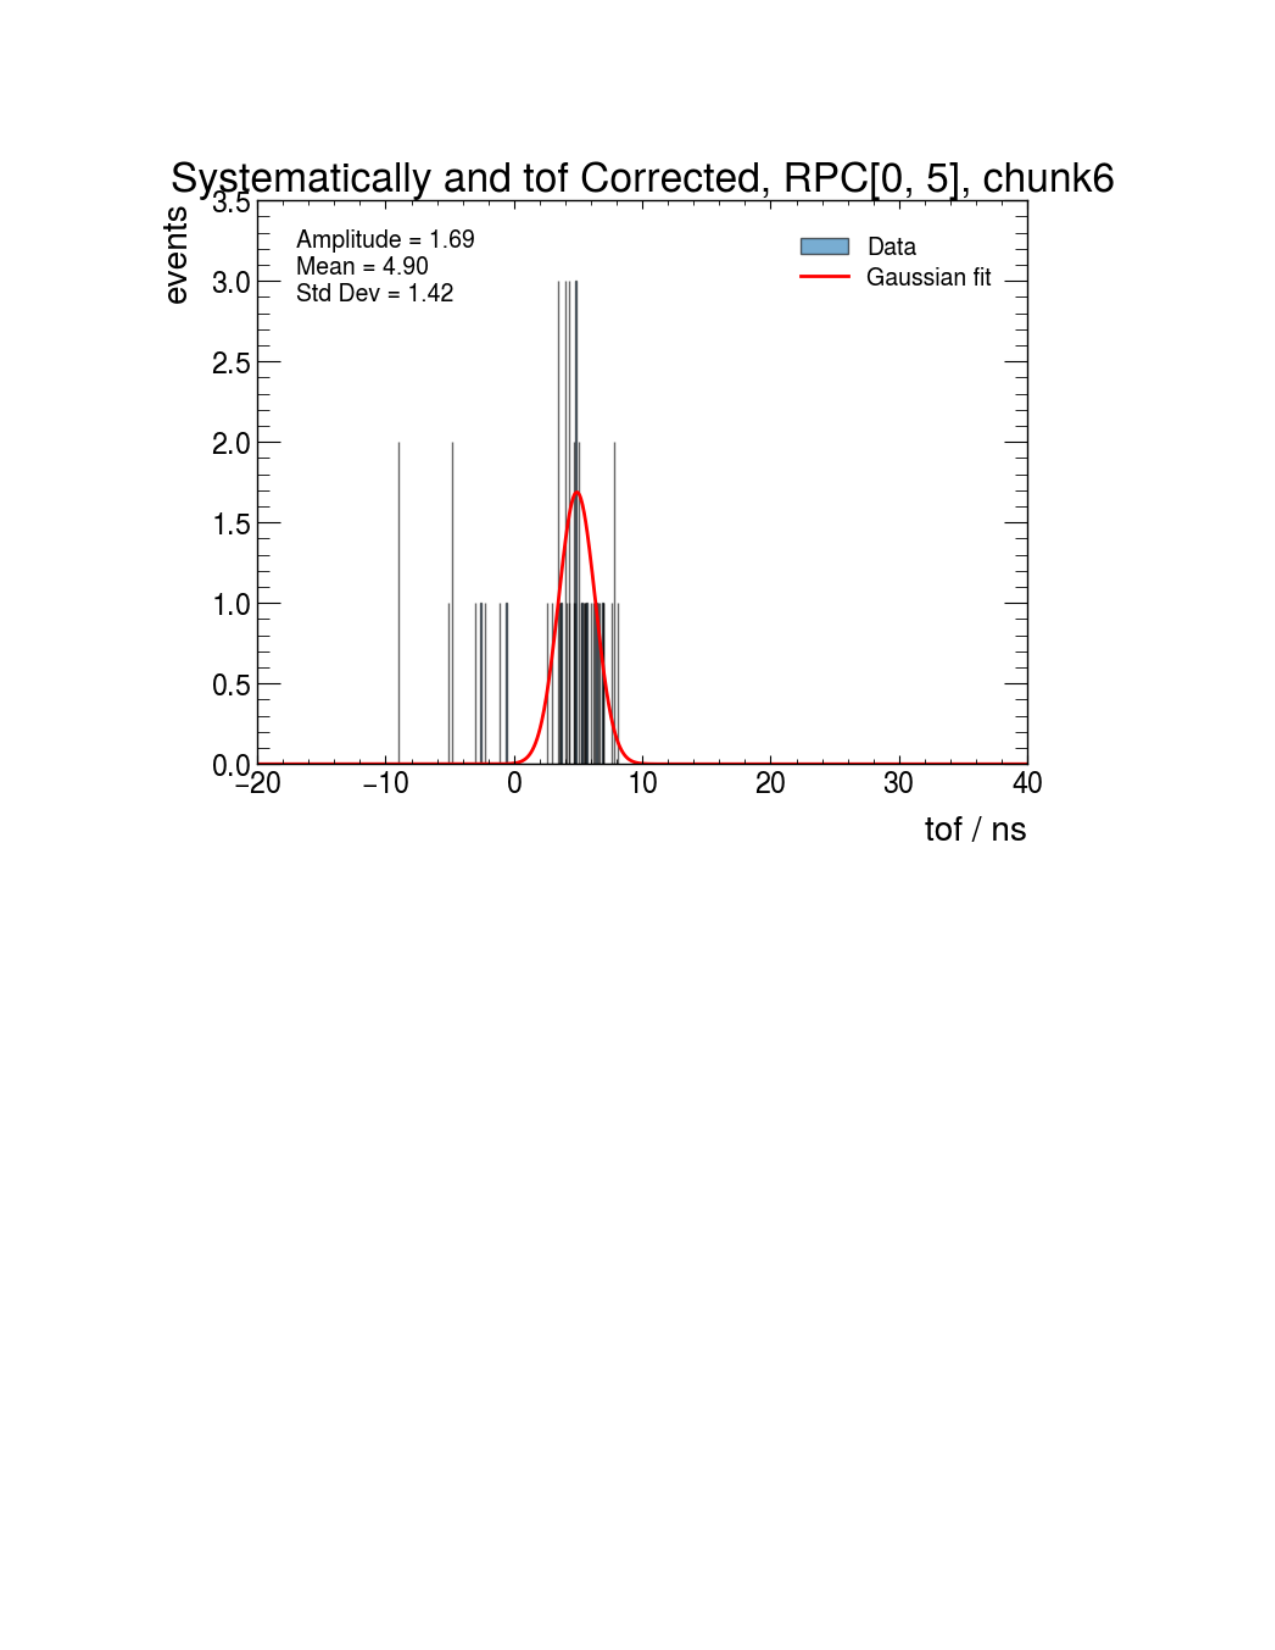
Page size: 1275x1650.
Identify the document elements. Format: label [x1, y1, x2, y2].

picture [150, 150, 1125, 859]
